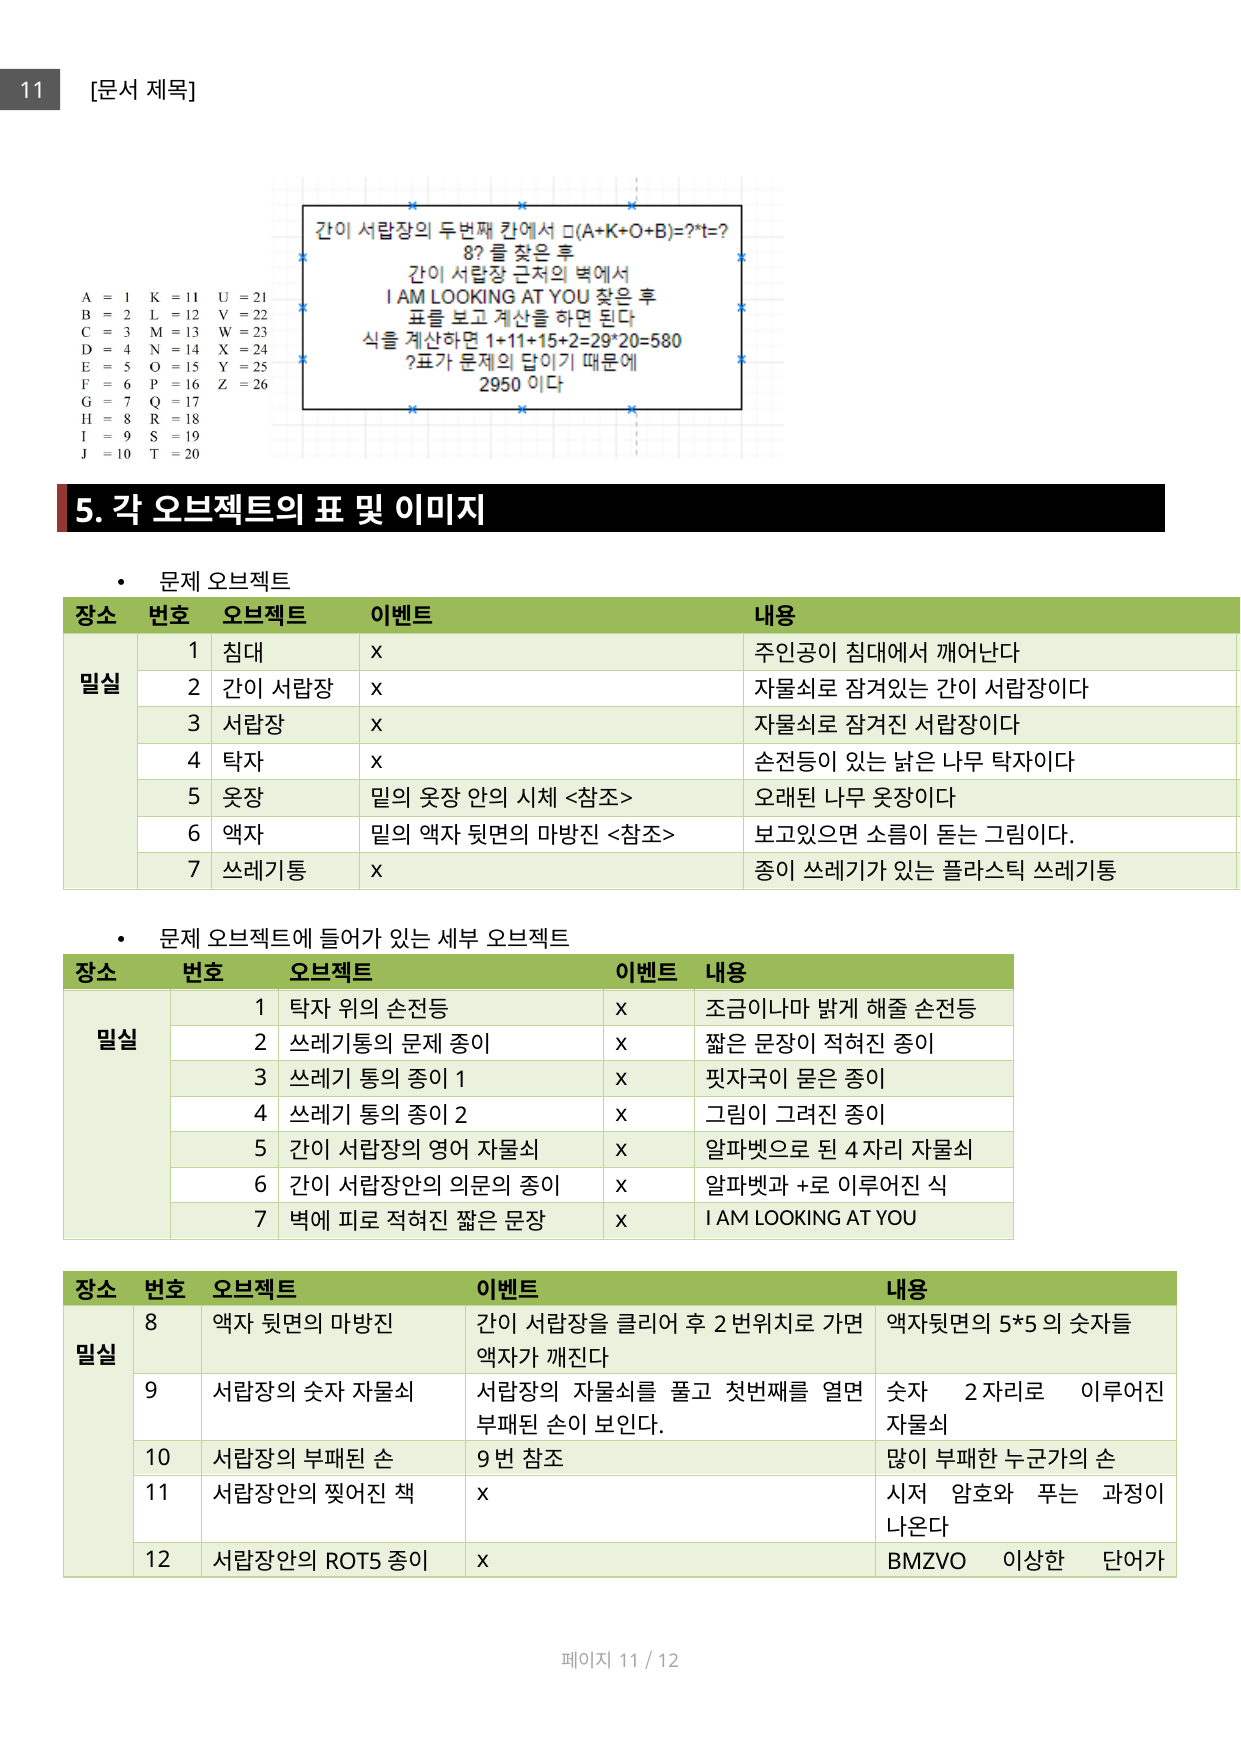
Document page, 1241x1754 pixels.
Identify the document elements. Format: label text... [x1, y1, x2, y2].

table_header 오브젝트 [202, 1272, 465, 1305]
list 각 오브젝트의 표 및 이미지 [67, 484, 1165, 532]
table_header 장소 [64, 955, 170, 989]
picture [75, 177, 785, 459]
table_cell 7 [171, 1203, 278, 1238]
table_cell 액자 [212, 817, 359, 852]
table_cell 서랍장의 숫자 자물쇠 [202, 1374, 465, 1440]
table_cell 5 [138, 780, 211, 816]
table_cell 오래된 나무 옷장이다 [744, 780, 1236, 816]
table_cell 주인공이 침대에서 깨어난다 [744, 634, 1236, 670]
table_cell 보고있으면 소름이 돋는 그림이다. [744, 817, 1236, 852]
table_header 내용 [876, 1272, 1176, 1305]
table_cell x [604, 1168, 694, 1202]
table_cell x [360, 744, 743, 779]
table_cell 알파벳으로 된 4자리 자물쇠 [695, 1132, 1013, 1167]
table_cell 서랍장안의 ROT5 종이 [202, 1543, 465, 1576]
table_header 장소 [64, 598, 137, 633]
table_cell 손전등이 있는 낡은 나무 탁자이다 [744, 744, 1236, 779]
table_cell 많이 부패한 누군가의 손 [876, 1441, 1176, 1474]
table_cell x [604, 1132, 694, 1167]
table_cell 3 [138, 707, 211, 743]
table_cell x [604, 1097, 694, 1131]
table_cell 4 [171, 1097, 278, 1131]
table_header 이벤트 [466, 1272, 875, 1305]
table_cell 3 [171, 1061, 278, 1096]
table_cell 서랍장의 자물쇠를 풀고 첫번째를 열면 부패된 손이 보인다. [466, 1374, 875, 1440]
table_cell x [466, 1543, 875, 1576]
table_cell 쓰레기통 [212, 853, 359, 888]
table_cell 서랍장의 부패된 손 [202, 1441, 465, 1474]
table_cell 숫자 2자리로 이루어진 자물쇠 [876, 1374, 1176, 1440]
table_cell 7 [138, 853, 211, 888]
table_cell 자물쇠로 잠겨있는 간이 서랍장이다 [744, 671, 1236, 706]
table_cell 8 [134, 1306, 201, 1373]
table_cell 시저 암호와 푸는 과정이 나온다 [876, 1476, 1176, 1542]
table_cell 밀실 [64, 634, 137, 888]
table_cell 6 [138, 817, 211, 852]
table_cell 액자 뒷면의 마방진 [202, 1306, 465, 1373]
table_header 내용 [695, 955, 1013, 989]
table_cell 11 [134, 1476, 201, 1542]
table_cell 밀실 [64, 991, 170, 1238]
table_cell 밑의 액자 뒷면의 마방진 <참조> [360, 817, 743, 852]
table_cell 12 [134, 1543, 201, 1576]
table_cell 옷장 [212, 780, 359, 816]
table_cell x [604, 1061, 694, 1096]
table_cell 짧은 문장이 적혀진 종이 [695, 1026, 1013, 1060]
table_cell 쓰레기 통의 종이1 [279, 1061, 603, 1096]
table_cell 간이 서랍장 [212, 671, 359, 706]
table_cell 간이 서랍장을 클리어 후 2번위치로 가면 액자가 깨진다 [466, 1306, 875, 1373]
table_cell 밀실 [64, 1306, 133, 1576]
table_cell x [360, 853, 743, 888]
table_cell 핏자국이 묻은 종이 [695, 1061, 1013, 1096]
table_cell 그림이 그려진 종이 [695, 1097, 1013, 1131]
table_header 장소 [64, 1272, 133, 1305]
table_cell 2 [138, 671, 211, 706]
table_cell 쓰레기통의 문제 종이 [279, 1026, 603, 1060]
table_cell BMZVO 이상한 단어가 적혀있다 [876, 1543, 1176, 1576]
table_cell x [360, 634, 743, 670]
text 문제 오브젝트 [117, 564, 1165, 597]
table_cell 밑의 옷장 안의 시체 <참조> [360, 780, 743, 816]
table_cell 6 [171, 1168, 278, 1202]
table_cell x [604, 1203, 694, 1238]
table_cell 침대 [212, 634, 359, 670]
table_header 번호 [171, 955, 278, 989]
table_cell 4 [138, 744, 211, 779]
table_cell 서랍장 [212, 707, 359, 743]
table_cell 자물쇠로 잠겨진 서랍장이다 [744, 707, 1236, 743]
table_cell 9 [134, 1374, 201, 1440]
table_cell x [466, 1476, 875, 1542]
table_header 오브젝트 [279, 955, 603, 989]
table_header 이벤트 [604, 955, 694, 989]
table_cell 조금이나마 밝게 해줄 손전등 [695, 991, 1013, 1025]
table_cell x [360, 671, 743, 706]
table_cell 쓰레기 통의 종이2 [279, 1097, 603, 1131]
table_cell x [360, 707, 743, 743]
table_cell I AM LOOKING AT YOU [695, 1203, 1013, 1238]
table_cell 종이 쓰레기가 있는 플라스틱 쓰레기통 [744, 853, 1236, 888]
table_header 내용 [744, 598, 1236, 633]
table_header 번호 [138, 598, 211, 633]
text 문제 오브젝트에 들어가 있는 세부 오브젝트 [117, 921, 1165, 954]
table_cell x [604, 991, 694, 1025]
table_cell 탁자 위의 손전등 [279, 991, 603, 1025]
table_cell 1 [171, 991, 278, 1025]
table_cell 액자뒷면의 5*5의 숫자들 [876, 1306, 1176, 1373]
table_cell 9번 참조 [466, 1441, 875, 1474]
table_header 이벤트 [360, 598, 743, 633]
table_header 오브젝트 [212, 598, 359, 633]
table_cell 간이 서랍장의 영어 자물쇠 [279, 1132, 603, 1167]
table_cell 간이 서랍장안의 의문의 종이 [279, 1168, 603, 1202]
table_cell 2 [171, 1026, 278, 1060]
table_header 번호 [134, 1272, 201, 1305]
table_cell 탁자 [212, 744, 359, 779]
table_cell x [604, 1026, 694, 1060]
table_cell 5 [171, 1132, 278, 1167]
table_cell 서랍장안의 찢어진 책 [202, 1476, 465, 1542]
table_cell 10 [134, 1441, 201, 1474]
table_cell 벽에 피로 적혀진 짧은 문장 [279, 1203, 603, 1238]
table_cell 1 [138, 634, 211, 670]
table_cell 알파벳과 +로 이루어진 식 [695, 1168, 1013, 1202]
